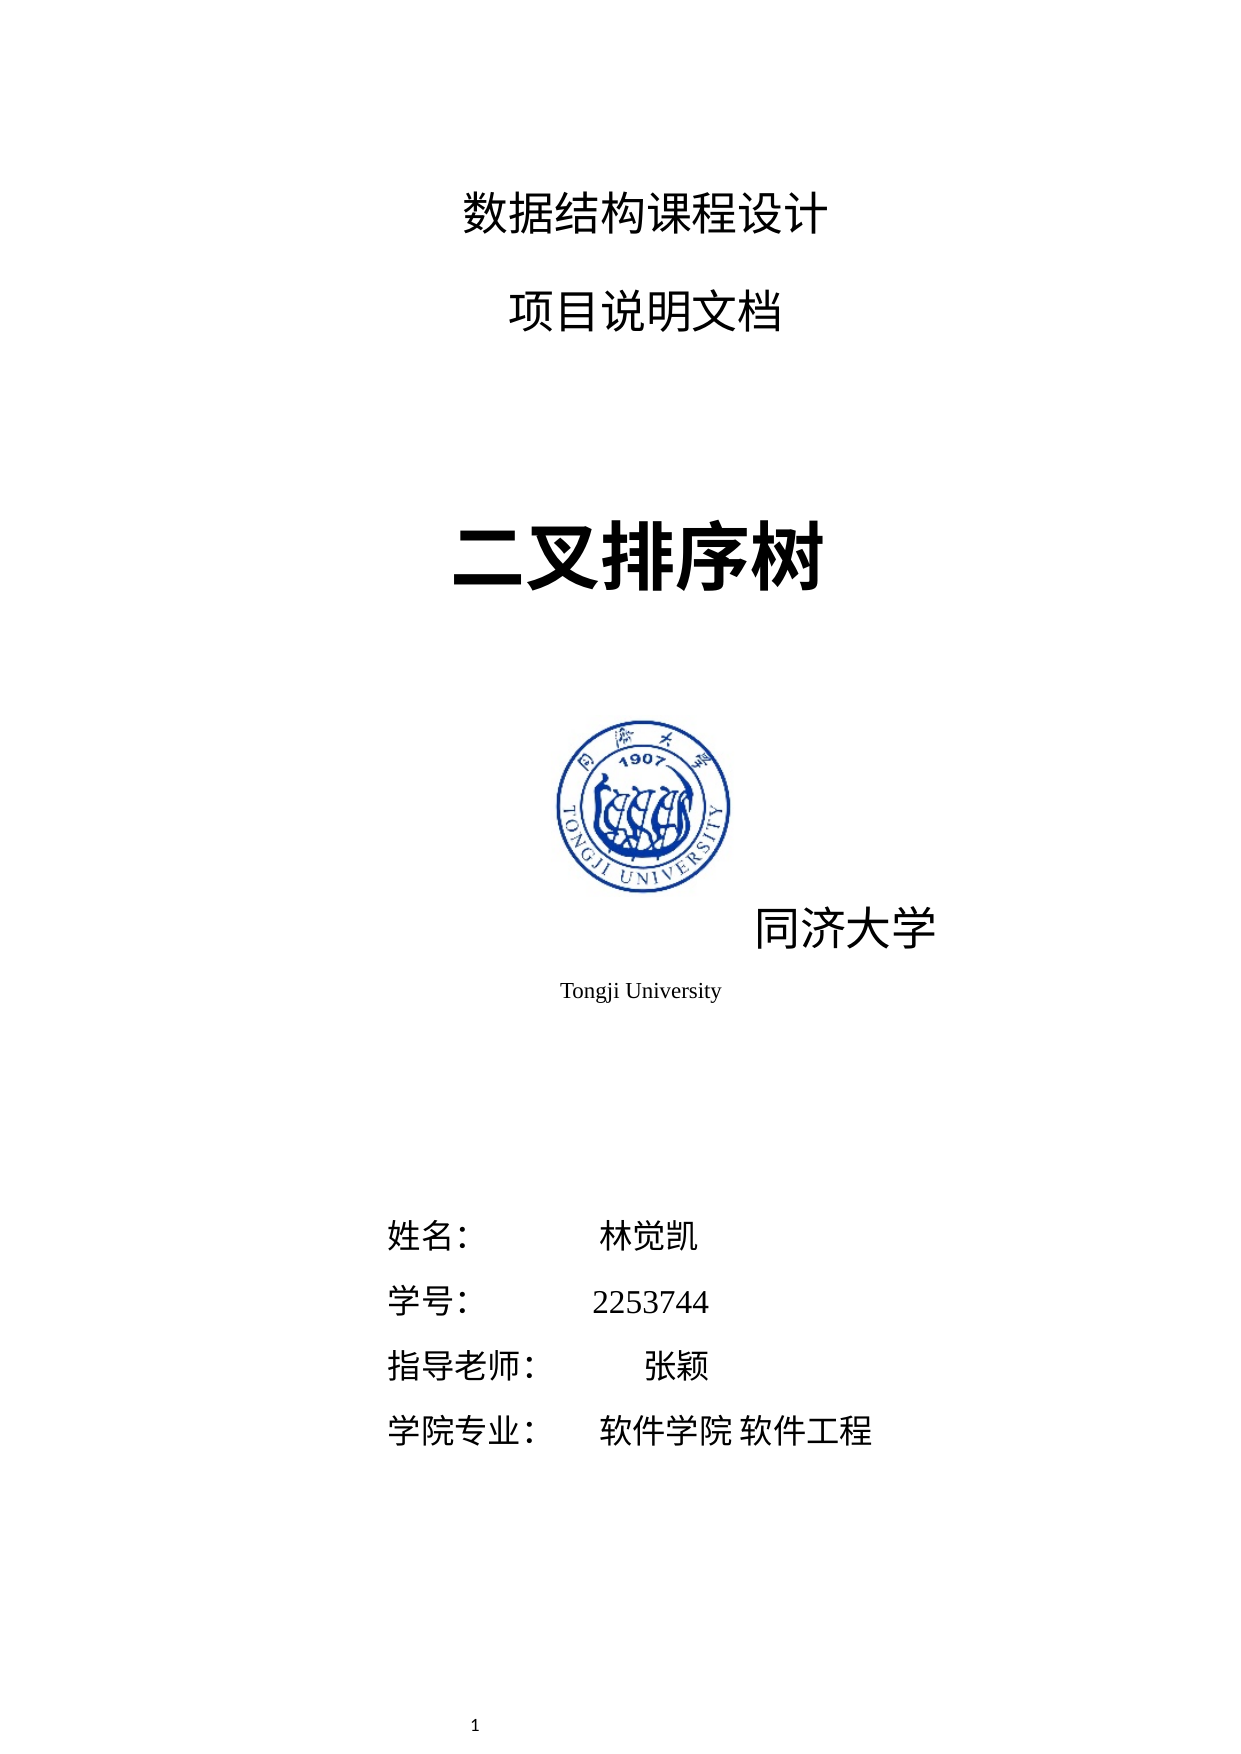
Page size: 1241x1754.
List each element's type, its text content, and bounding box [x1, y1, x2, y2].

text 学院专业： 软件学院 软件工程 [187, 1397, 1053, 1462]
picture [550, 715, 736, 897]
text 数据结构课程设计 [187, 162, 1053, 259]
text 二叉排序树 [406, 487, 1053, 617]
text 项目说明文档 [187, 259, 1053, 357]
text 学号： 2253744 [187, 1267, 1053, 1332]
text 姓名： 林觉凯 [187, 1202, 1053, 1267]
text 同济大学 [187, 877, 1053, 974]
text Tongji University [187, 974, 1053, 1007]
text 指导老师： 张颖 [187, 1332, 1053, 1397]
